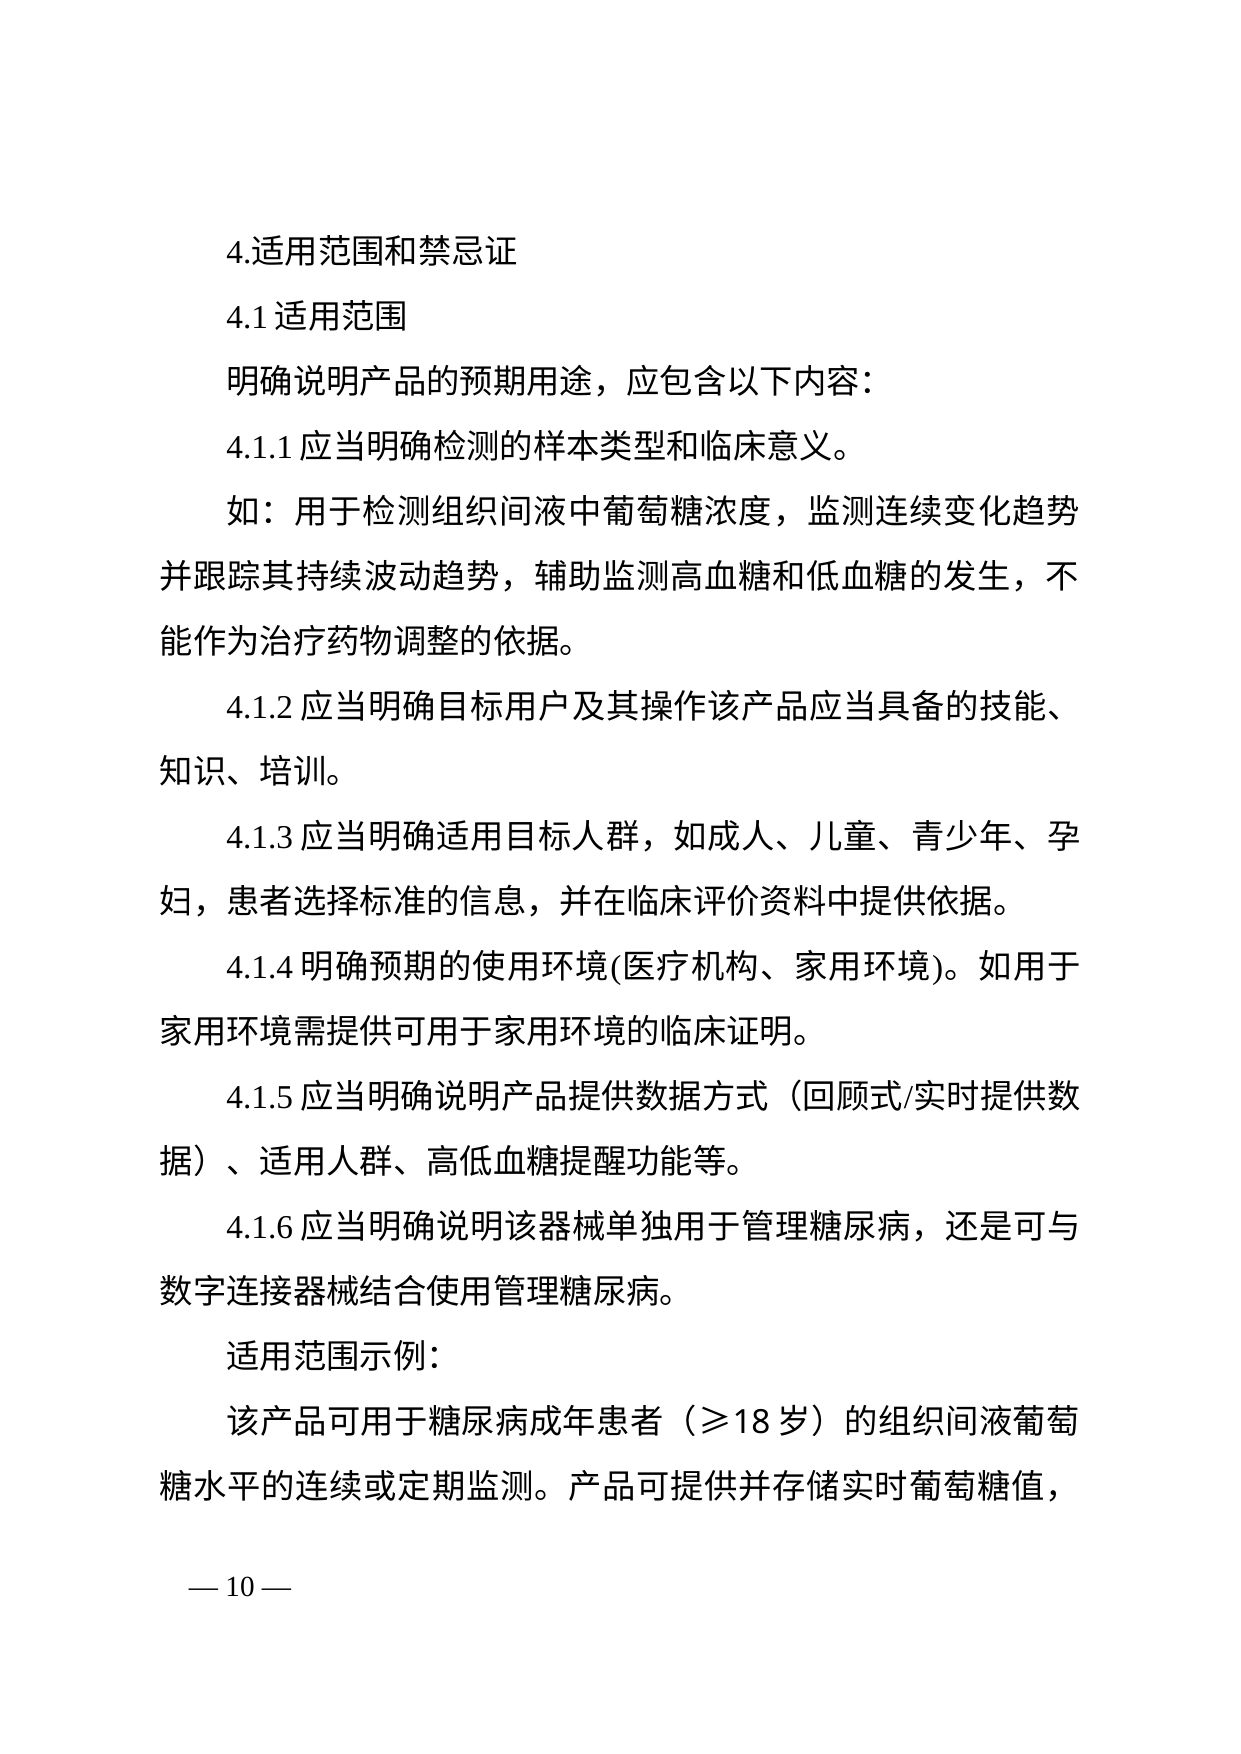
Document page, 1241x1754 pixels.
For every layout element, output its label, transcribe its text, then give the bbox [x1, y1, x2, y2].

text 4.1.2应当明确目标用户及其操作该产品应当具备的技能、知识、培训。 [159, 672, 1081, 802]
text 4.1适用范围 [159, 282, 1081, 347]
text 适用范围示例： [159, 1322, 1081, 1387]
text 明确说明产品的预期用途，应包含以下内容： [159, 347, 1081, 412]
text 4.1.1应当明确检测的样本类型和临床意义。 [159, 412, 1081, 477]
text 4.1.6应当明确说明该器械单独用于管理糖尿病，还是可与数字连接器械结合使用管理糖尿病。 [159, 1192, 1081, 1322]
text 4.适用范围和禁忌证 [159, 217, 1081, 282]
text 4.1.4明确预期的使用环境(医疗机构、家用环境)。如用于家用环境需提供可用于家用环境的临床证明。 [159, 932, 1081, 1062]
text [159, 1387, 1081, 1517]
text 4.1.5应当明确说明产品提供数据方式（回顾式/实时提供数据）、适用人群、高低血糖提醒功能等。 [159, 1062, 1081, 1192]
text 如：用于检测组织间液中葡萄糖浓度，监测连续变化趋势并跟踪其持续波动趋势，辅助监测高血糖和低血糖的发生，不能作为治疗药物调整的依据。 [159, 477, 1081, 672]
text 4.1.3应当明确适用目标人群，如成人、儿童、青少年、孕妇，患者选择标准的信息，并在临床评价资料中提供依据。 [159, 802, 1081, 932]
